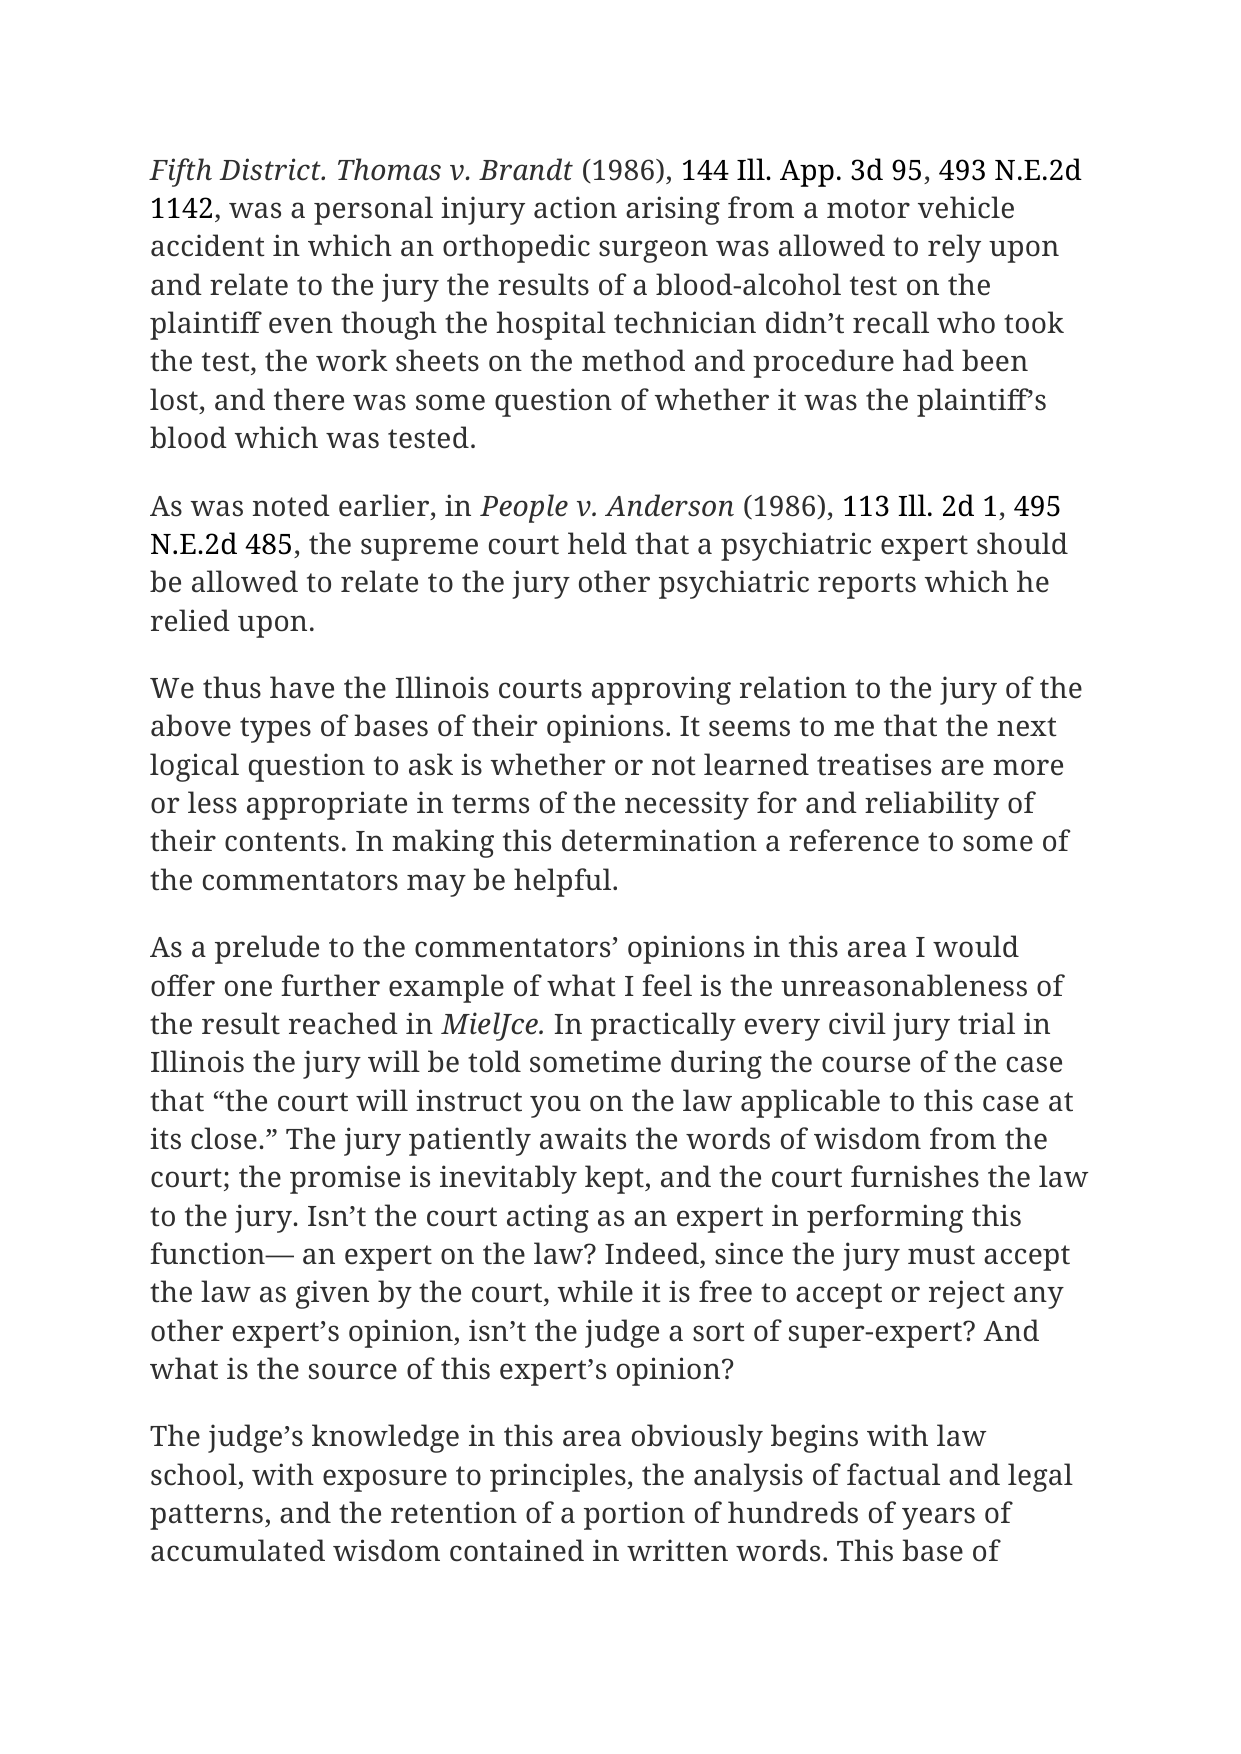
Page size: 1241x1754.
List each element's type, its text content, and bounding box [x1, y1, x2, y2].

text We thus have the Illinois courts approving relation to the jury of the above types of bases of their opinions. It seems to me that the next logical question to ask is whether or not learned treatises are more or less appropriate in terms of the necessity for and reliability of their contents. In making this determination a reference to some of the commentators may be helpful. [150, 668, 1090, 898]
text As a prelude to the commentators’ opinions in this area I would offer one further example of what I feel is the unreasonableness of the result reached in MielJce. In practically every civil jury trial in Illinois the jury will be told sometime during the course of the case that “the court will instruct you on the law applicable to this case at its close.” The jury patiently awaits the words of wisdom from the court; the promise is inevitably kept, and the court furnishes the law to the jury. Isn’t the court acting as an expert in performing this function— an expert on the law? Indeed, since the jury must accept the law as given by the court, while it is free to accept or reject any other expert’s opinion, isn’t the judge a sort of super-expert? And what is the source of this expert’s opinion? [150, 927, 1090, 1387]
text Fifth District. Thomas v. Brandt (1986), 144 Ill. App. 3d 95, 493 N.E.2d 1142, was a personal injury action arising from a motor vehicle accident in which an orthopedic surgeon was allowed to rely upon and relate to the jury the results of a blood-alcohol test on the plaintiff even though the hospital technician didn’t recall who took the test, the work sheets on the method and procedure had been lost, and there was some question of whether it was the plaintiff’s blood which was tested. [150, 150, 1090, 457]
text As was noted earlier, in People v. Anderson (1986), 113 Ill. 2d 1, 495 N.E.2d 485, the supreme court held that a psychiatric expert should be allowed to relate to the jury other psychiatric reports which he relied upon. [150, 486, 1090, 639]
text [150, 1417, 1090, 1570]
